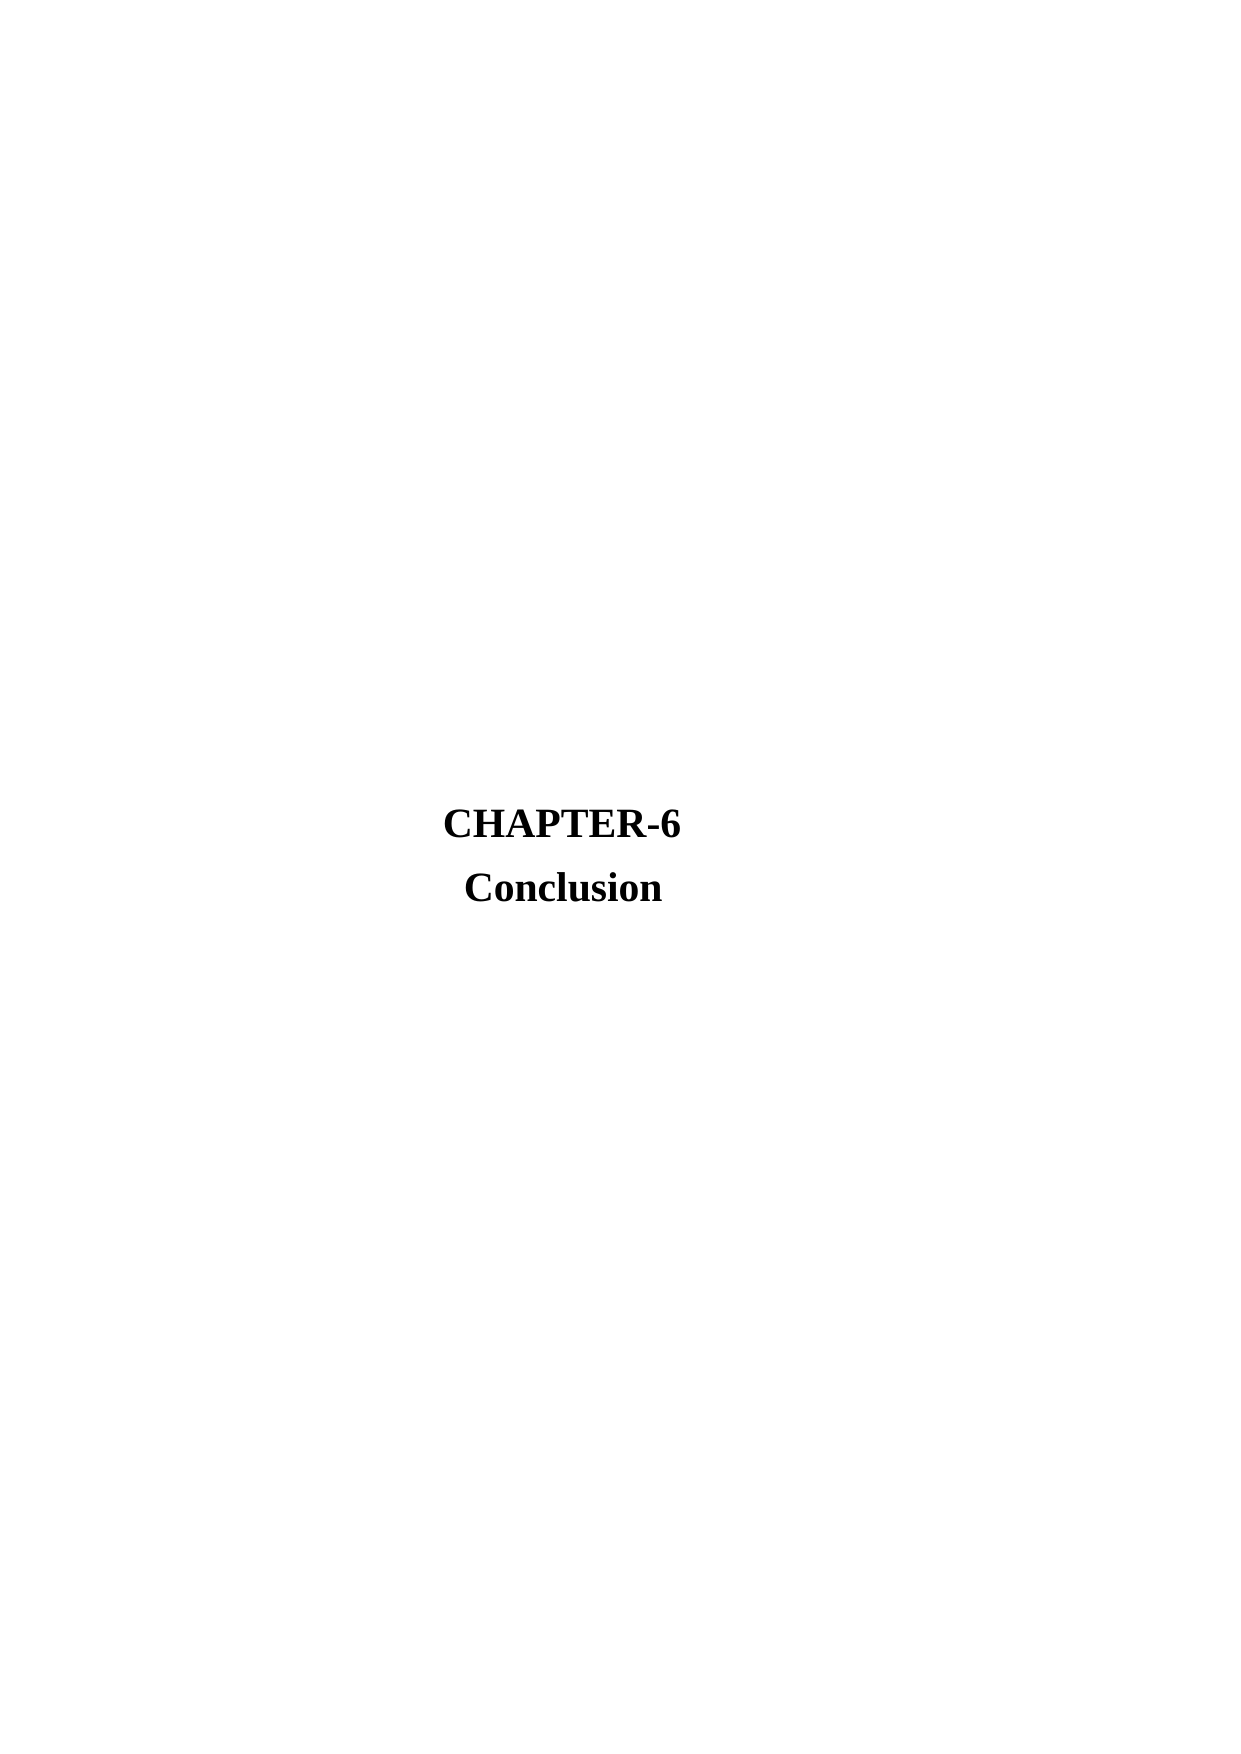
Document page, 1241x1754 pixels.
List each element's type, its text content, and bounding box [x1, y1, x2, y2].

subtitle Conclusion [422, 862, 899, 910]
subtitle CHAPTER-6 [422, 798, 899, 846]
